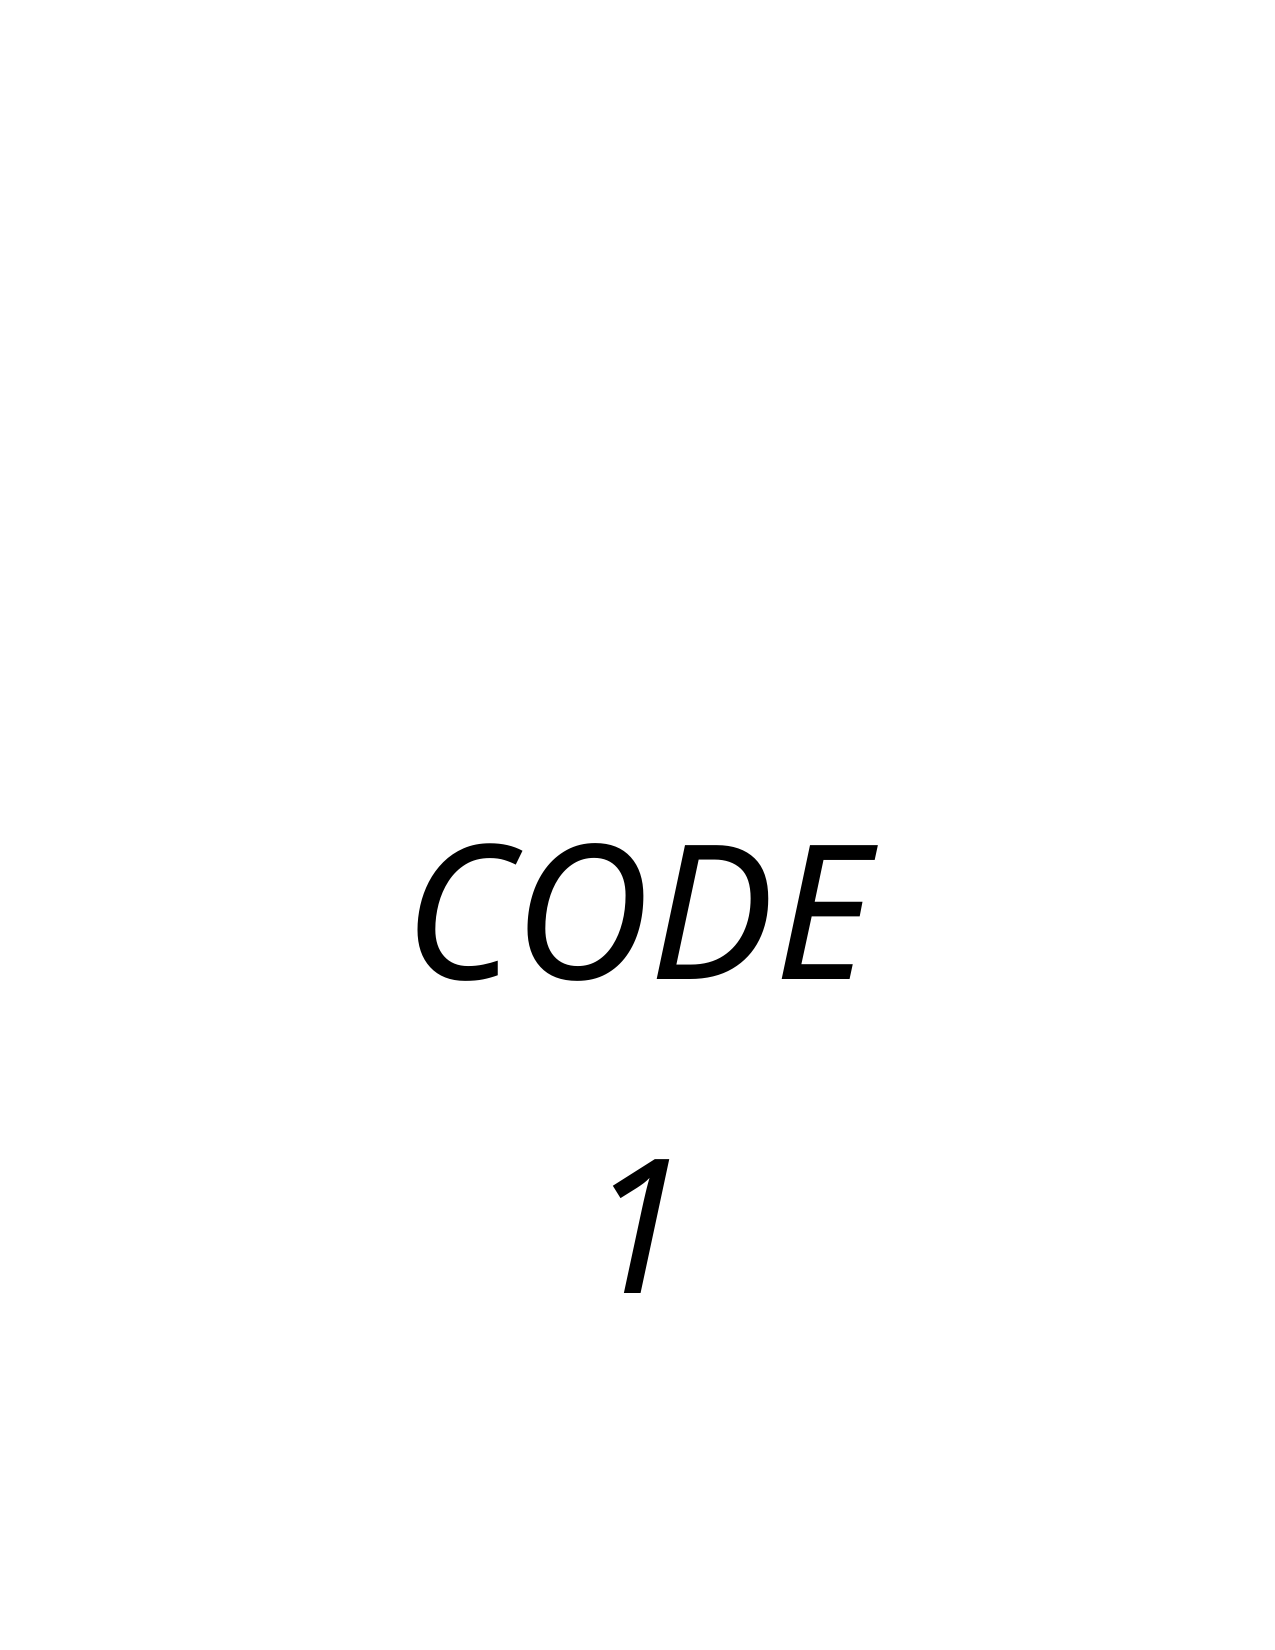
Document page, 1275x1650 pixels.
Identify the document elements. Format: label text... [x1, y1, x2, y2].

text CODE [150, 779, 1125, 1034]
text 1 [150, 1093, 1125, 1349]
